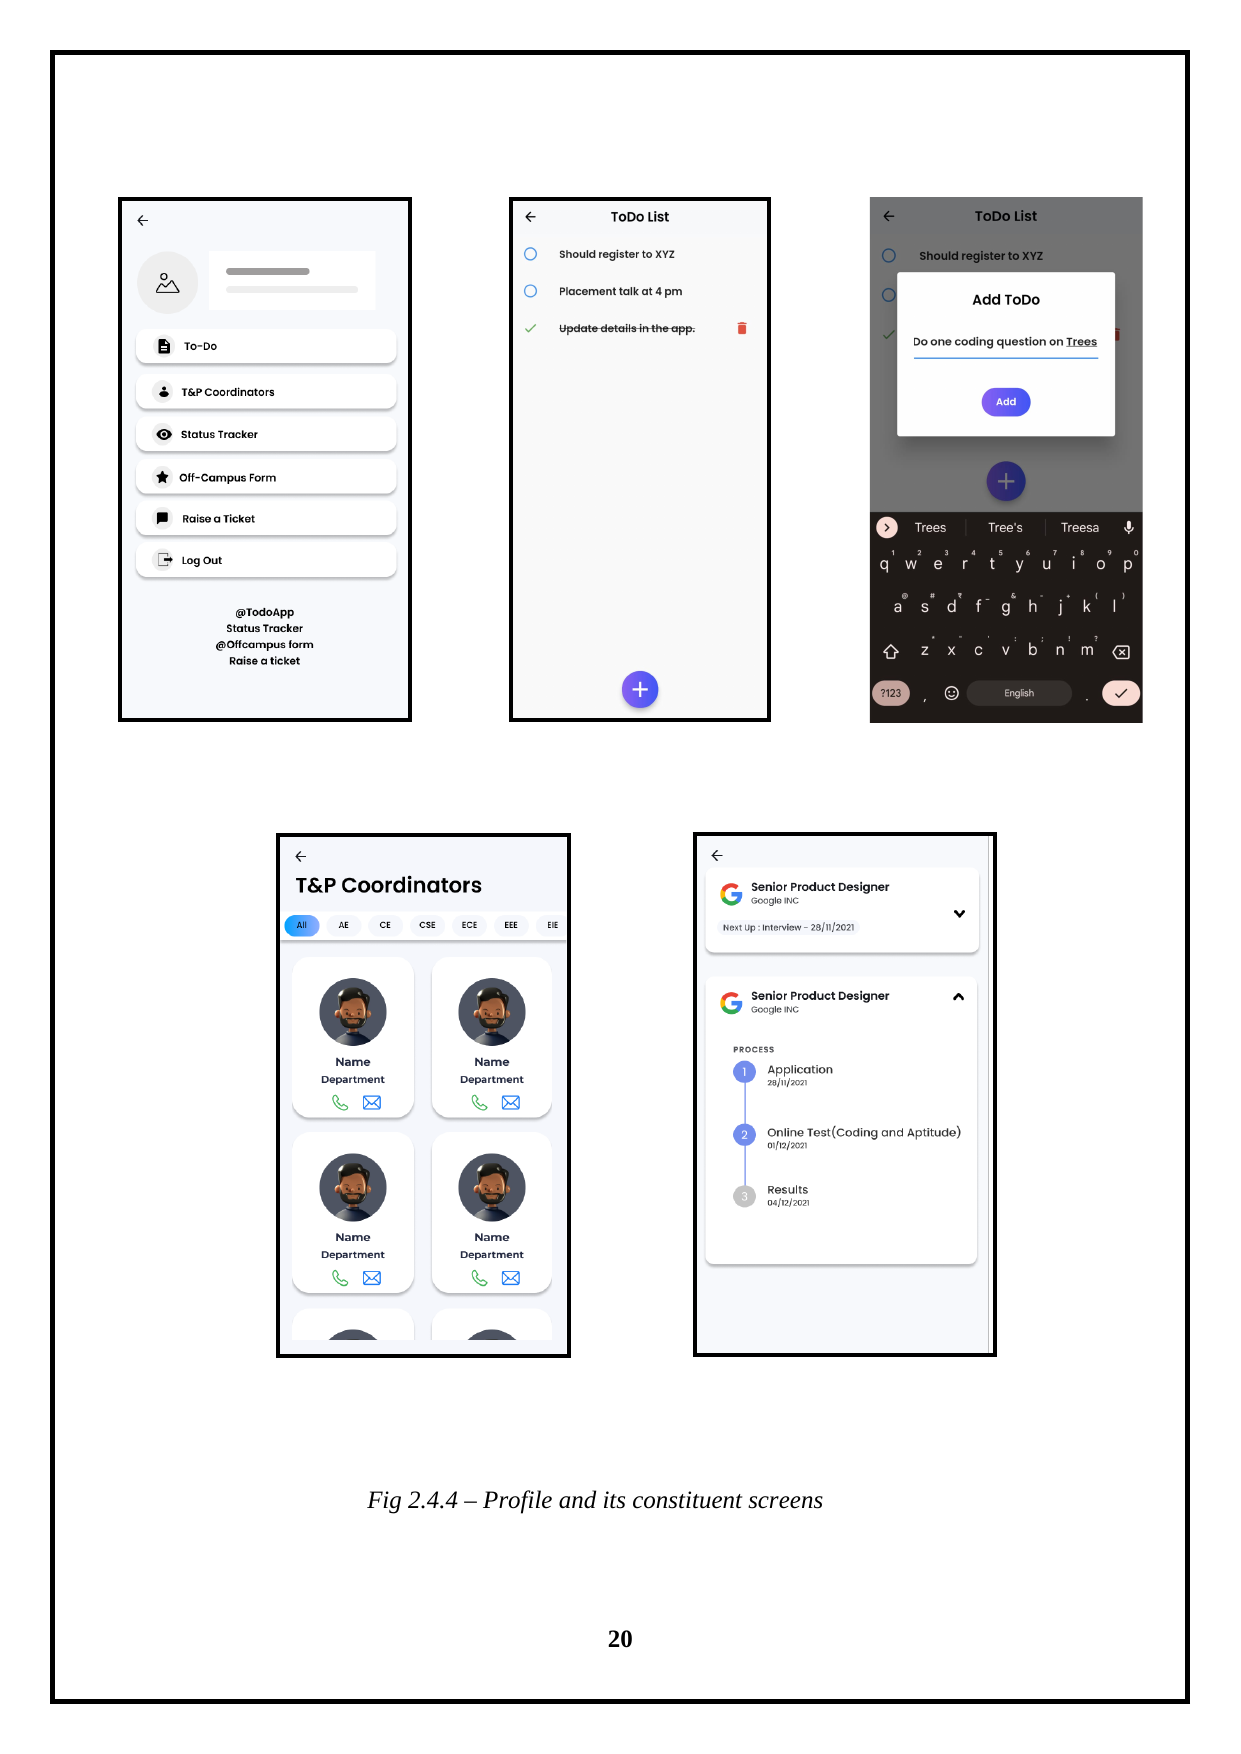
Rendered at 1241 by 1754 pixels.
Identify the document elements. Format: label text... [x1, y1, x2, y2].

picture [280, 837, 567, 1354]
picture [697, 836, 993, 1353]
text Fig 2.4.4 – Profile and its constituent screens [150, 1485, 1043, 1514]
picture [869, 197, 1143, 723]
picture [513, 201, 767, 718]
picture [122, 201, 408, 718]
